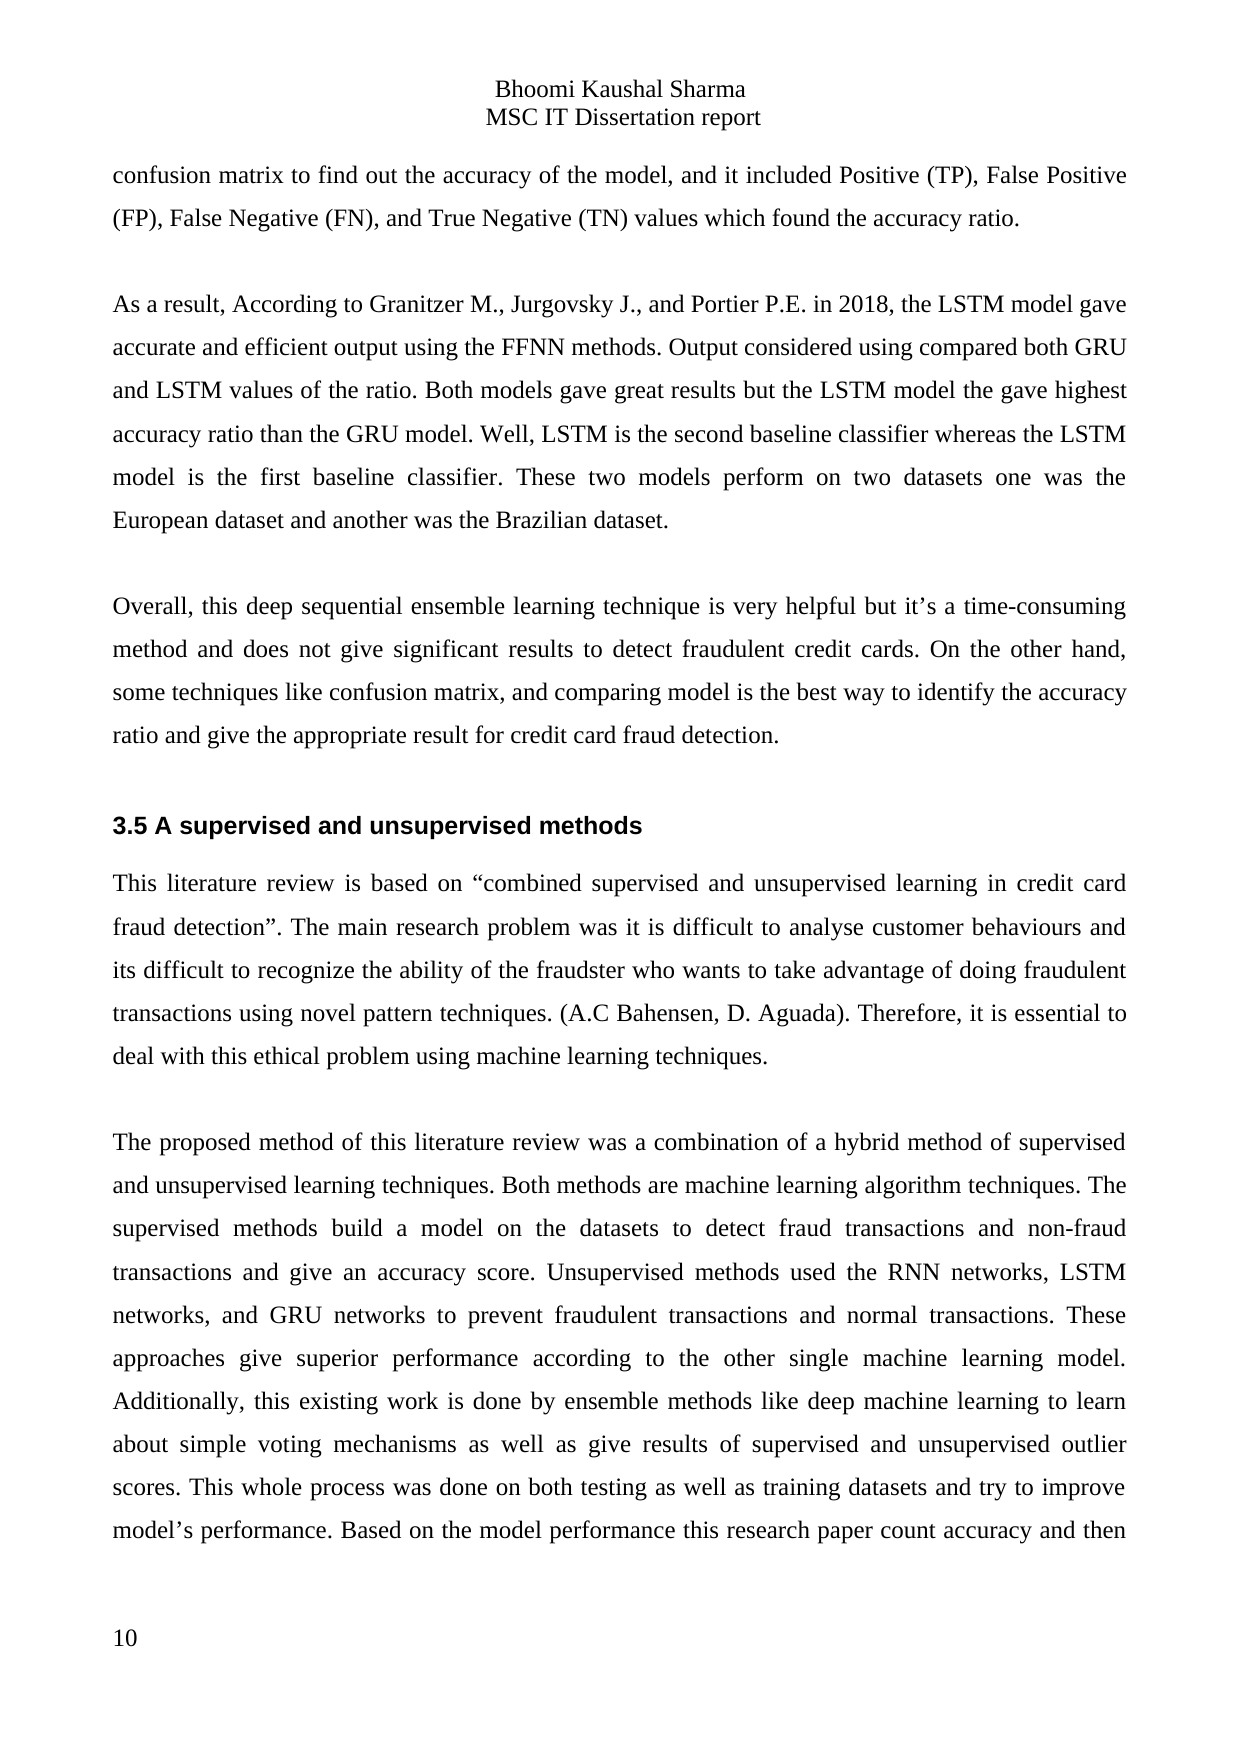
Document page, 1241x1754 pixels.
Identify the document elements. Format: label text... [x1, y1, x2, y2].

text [112, 160, 1128, 232]
text Overall, this deep sequential ensemble learning technique is very helpful but it’s a time-consuming method and does not give significant results to detect fraudulent credit cards. On the other hand, some techniques like confusion matrix, and comparing model is the best way to identify the accuracy ratio and give the appropriate result for credit card fraud detection. [112, 591, 1128, 749]
text This literature review is based on “combined supervised and unsupervised learning in credit card fraud detection”. The main research problem was it is difficult to analyse customer behaviours and its difficult to recognize the ability of the fraudster who wants to take advantage of doing fraudulent transactions using novel pattern techniques. (A.C Bahensen, D. Aguada). Therefore, it is essential to deal with this ethical problem using machine learning techniques. [112, 868, 1128, 1070]
subtitle 3.5 A supervised and unsupervised methods [112, 811, 1128, 840]
text As a result, According to Granitzer M., Jurgovsky J., and Portier P.E. in 2018, the LSTM model gave accurate and efficient output using the FFNN methods. Output considered using compared both GRU and LSTM values of the ratio. Both models gave great results but the LSTM model the gave highest accuracy ratio than the GRU model. Well, LSTM is the second baseline classifier whereas the LSTM model is the first baseline classifier. These two models perform on two datasets one was the European dataset and another was the Brazilian dataset. [112, 289, 1128, 534]
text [112, 1127, 1128, 1544]
